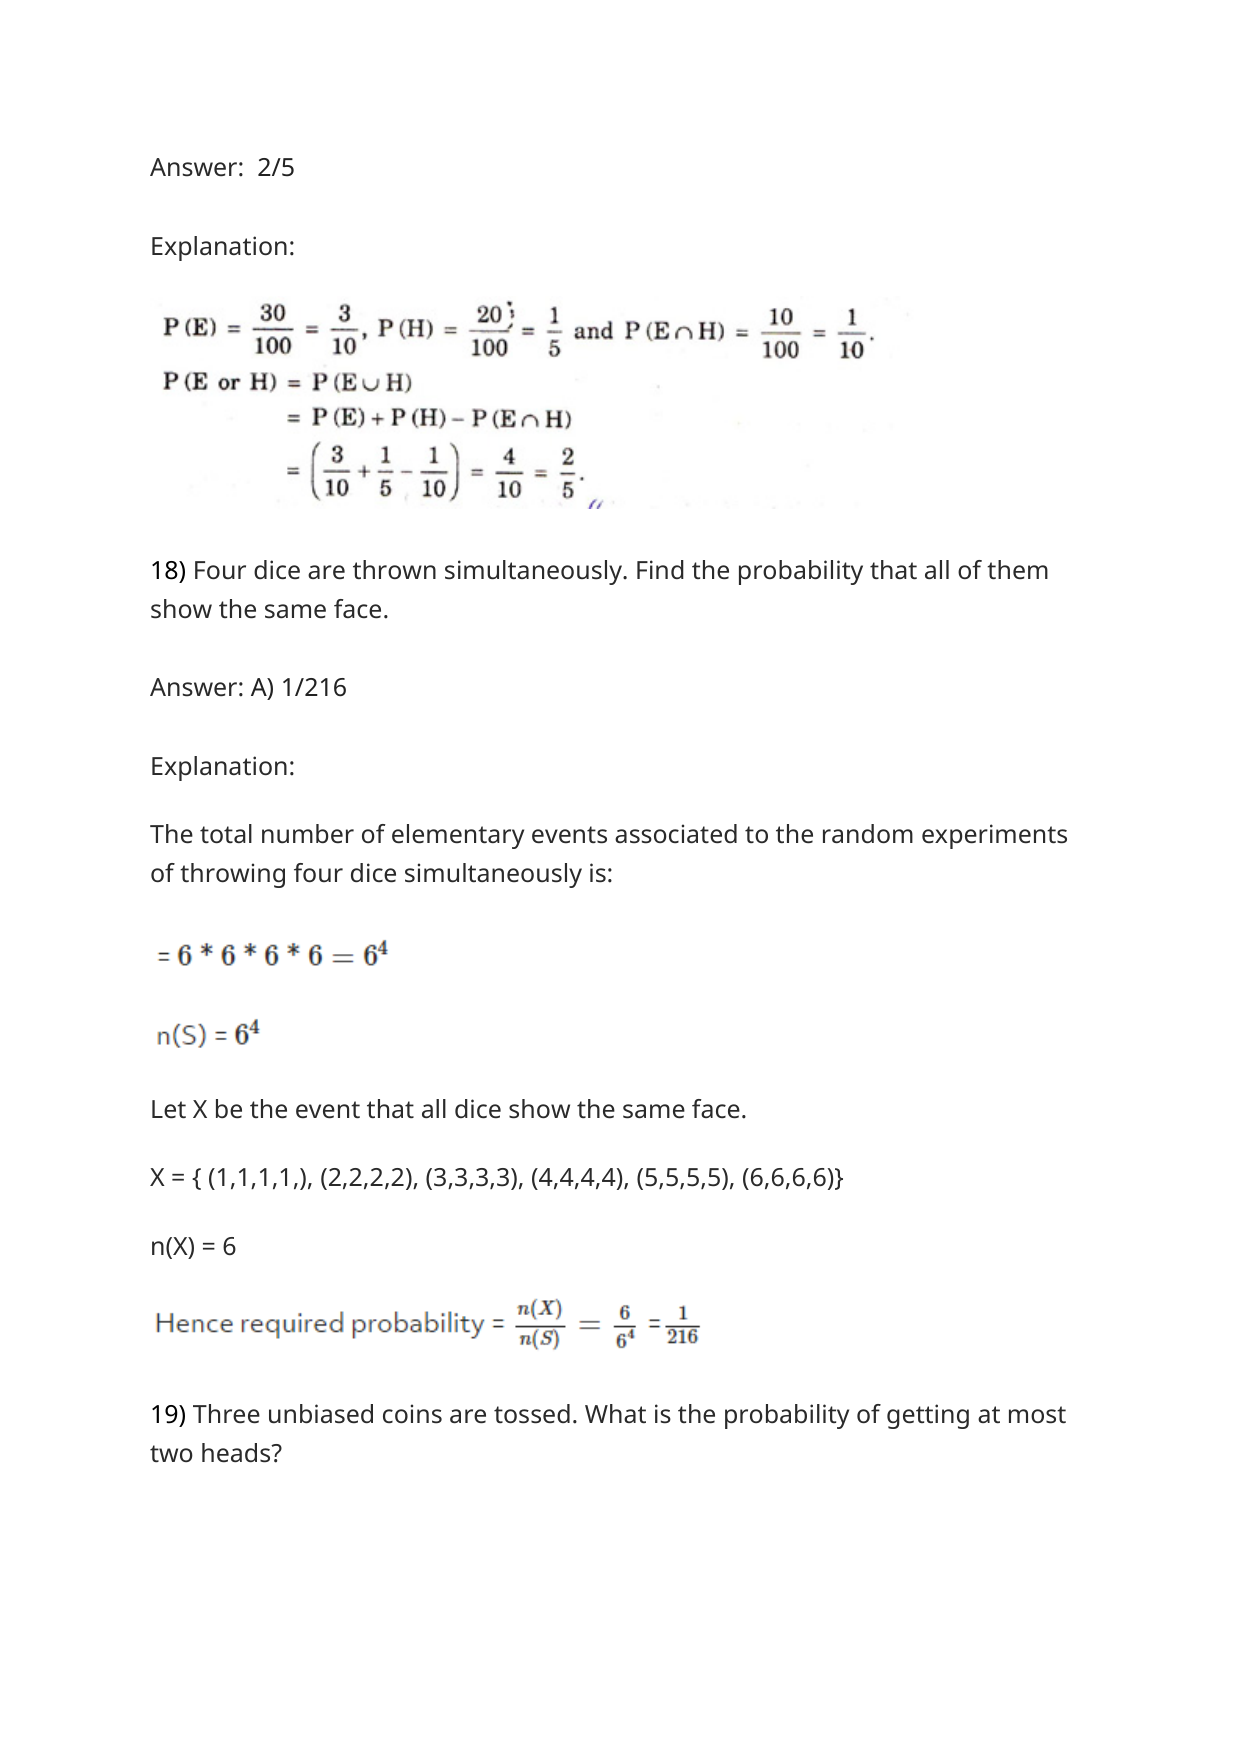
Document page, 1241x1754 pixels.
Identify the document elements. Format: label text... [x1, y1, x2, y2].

text X = { (1,1,1,1,), (2,2,2,2), (3,3,3,3), (4,4,4,4), (5,5,5,5), (6,6,6,6)} [150, 1160, 1090, 1194]
text The total number of elementary events associated to the random experiments of throwing four dice simultaneously is: [150, 816, 1090, 890]
text n(X) = 6 [150, 1228, 1090, 1262]
text Answer: 2/5 Explanation: [150, 150, 1090, 262]
text 18) Four dice are thrown simultaneously. Find the probability that all of them show the same face. [150, 552, 1090, 626]
text Answer: A) 1/216 Explanation: [150, 670, 1090, 782]
text Let X be the event that all dice show the same face. [150, 1092, 1090, 1126]
picture [150, 296, 932, 509]
text 19) Three unbiased coins are tossed. What is the probability of getting at most two heads? [150, 1396, 1090, 1469]
picture [150, 1296, 747, 1353]
picture [150, 923, 416, 1059]
